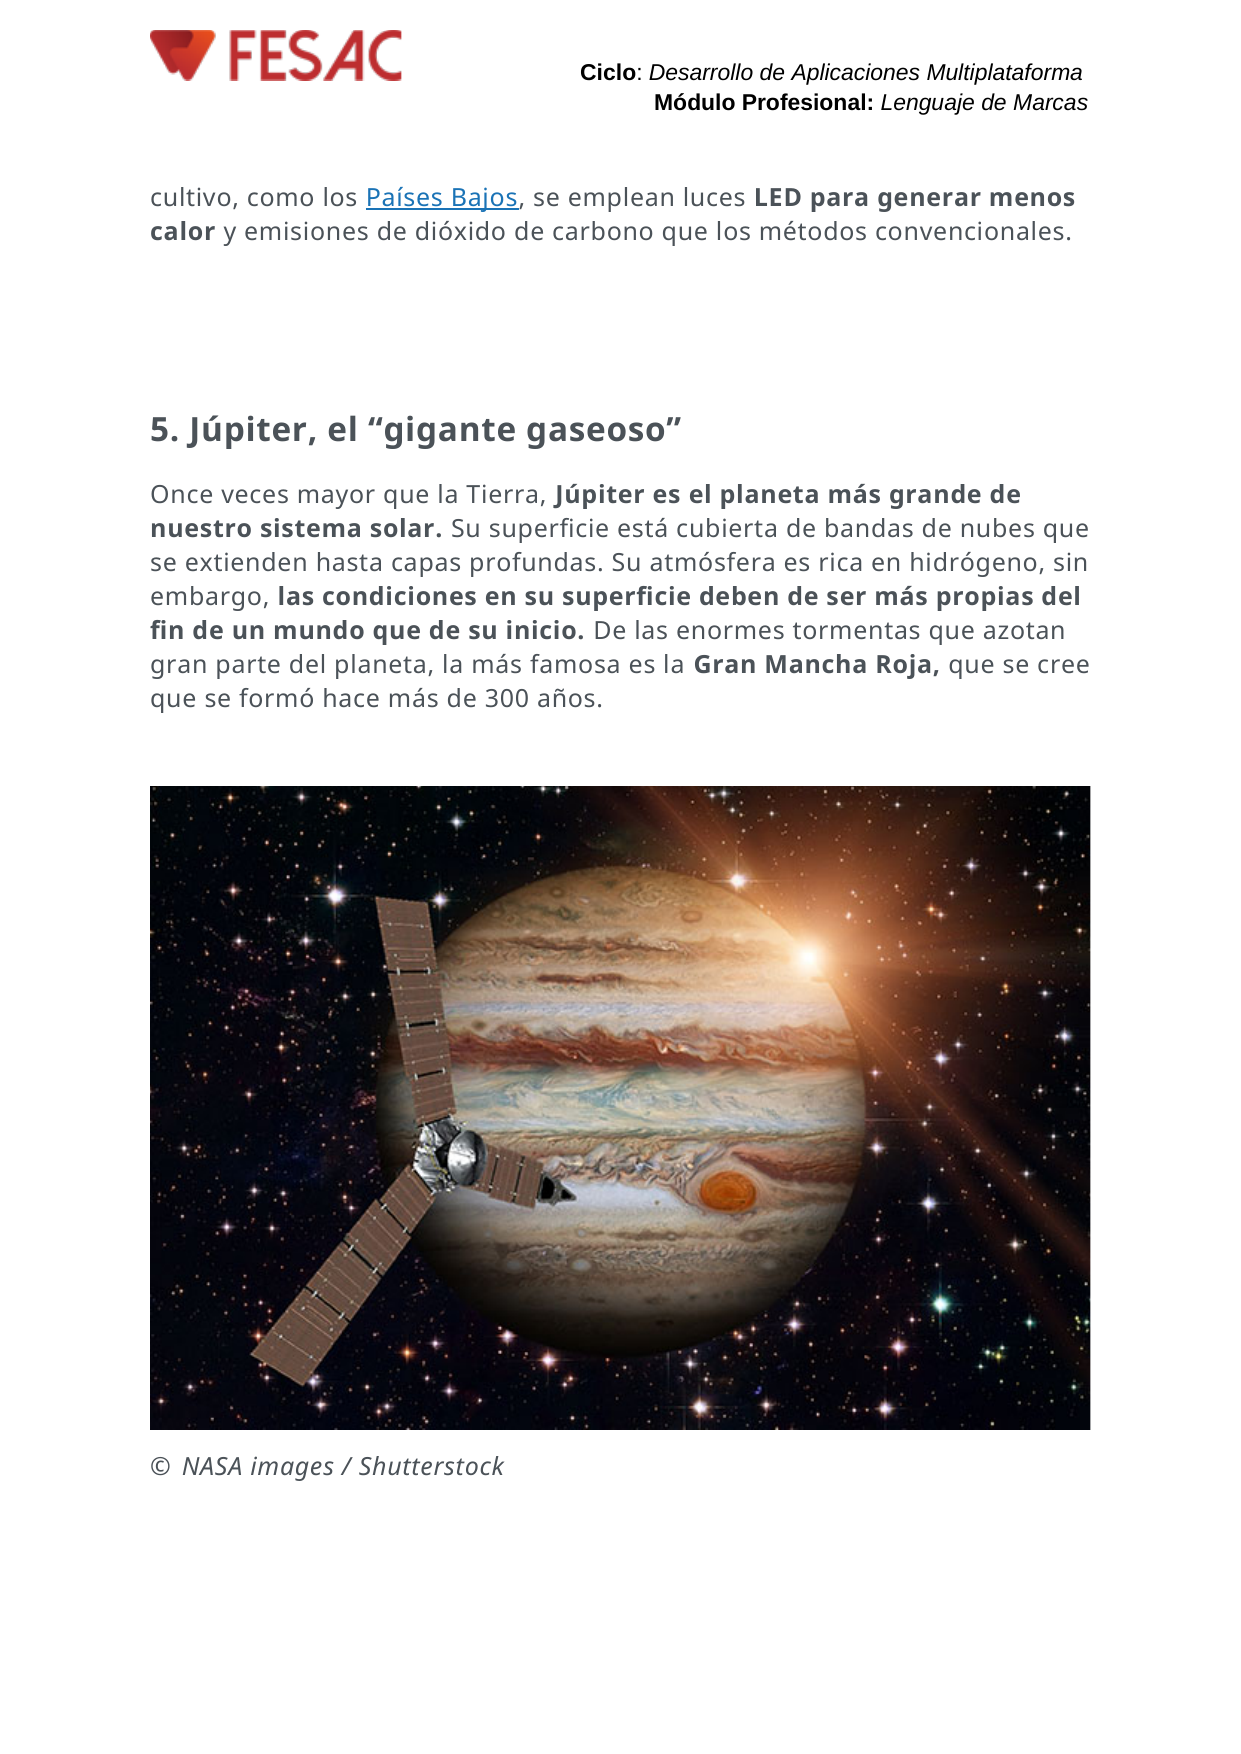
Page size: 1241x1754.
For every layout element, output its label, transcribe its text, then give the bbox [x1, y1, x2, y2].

text Once veces mayor que la Tierra, Júpiter es el planeta más grande de nuestro sistema solar. Su superficie está cubierta de bandas de nubes que se extienden hasta capas profundas. Su atmósfera es rica en hidrógeno, sin embargo, las condiciones en su superficie deben de ser más propias del fin de un mundo que de su inicio. De las enormes tormentas que azotan gran parte del planeta, la más famosa es la Gran Mancha Roja, que se cree que se formó hace más de 300 años. [150, 477, 1090, 715]
subtitle 5. Júpiter, el “gigante gaseoso” [150, 406, 1090, 451]
picture [150, 30, 402, 81]
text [150, 179, 1090, 248]
picture [150, 786, 1091, 1430]
text © NASA images / Shutterstock [150, 1448, 1090, 1482]
